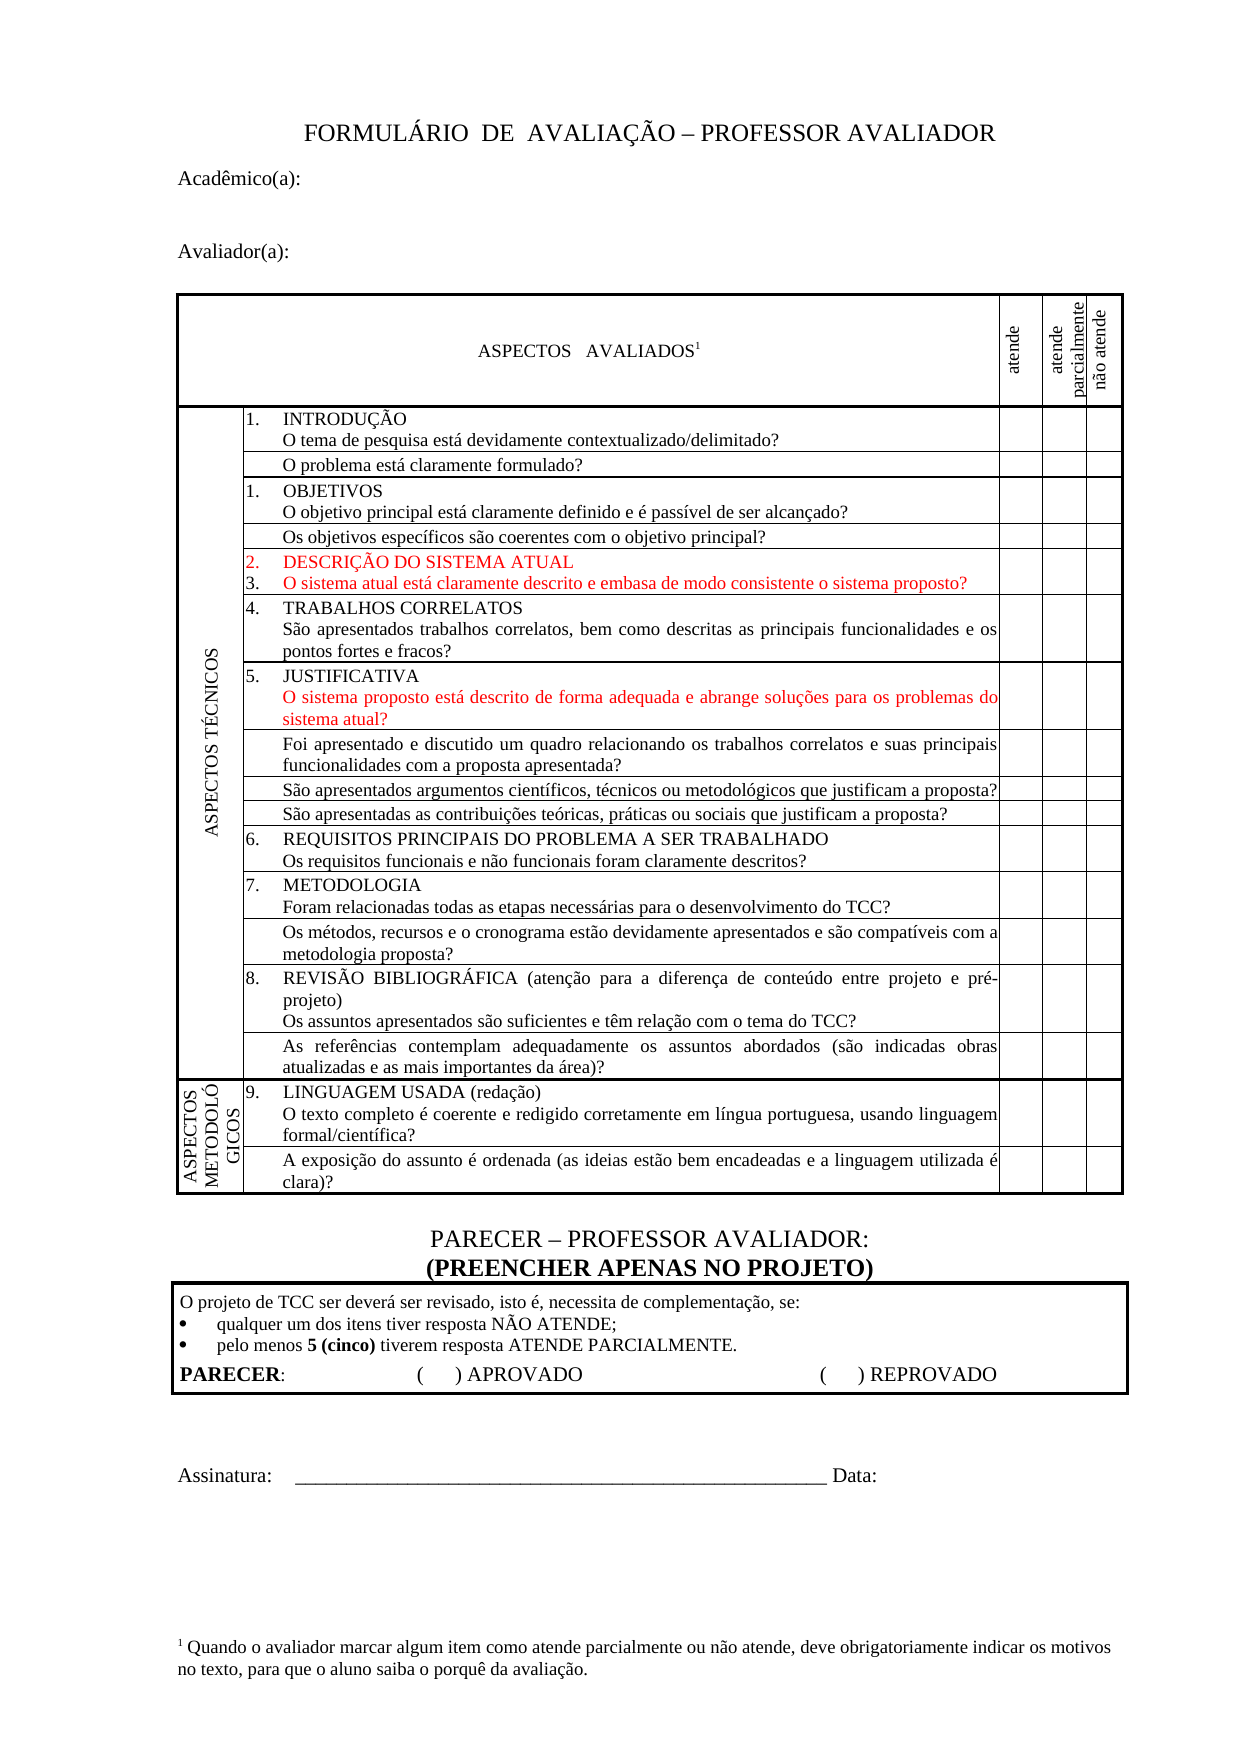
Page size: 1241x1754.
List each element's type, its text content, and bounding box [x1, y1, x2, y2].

table_cell [1043, 730, 1086, 776]
table_cell [1087, 777, 1121, 800]
table_cell [1043, 1033, 1086, 1078]
table_cell [1043, 595, 1086, 661]
table_cell [1087, 872, 1121, 918]
table_cell OBJETIVOS O objetivo principal está claramente definido e é passível de ser alcançado? [244, 478, 999, 523]
table_header ASPECTOS AVALIADOS1 [179, 296, 999, 405]
text Acadêmico(a): [177, 166, 1122, 214]
table_cell [1000, 872, 1042, 918]
table_cell [1043, 478, 1086, 523]
table_cell [1000, 1147, 1042, 1192]
table_cell [1087, 919, 1121, 964]
table_cell [1000, 777, 1042, 800]
table_cell [1043, 826, 1086, 871]
table_cell METODOLOGIA Foram relacionadas todas as etapas necessárias para o desenvolvimento do TCC? [244, 872, 999, 918]
table_cell [1000, 595, 1042, 661]
table_cell ( ) APROVADO [310, 1356, 690, 1392]
table_cell [1043, 919, 1086, 964]
table_cell Os métodos, recursos e o cronograma estão devidamente apresentados e são compatíveis com a metodologia proposta? [244, 919, 999, 964]
table_cell INTRODUÇÃO O tema de pesquisa está devidamente contextualizado/delimitado? [244, 408, 999, 451]
table_cell São apresentadas as contribuições teóricas, práticas ou sociais que justificam a proposta? [244, 801, 999, 825]
table_cell [1087, 1081, 1121, 1146]
table_cell [1087, 549, 1121, 594]
table_cell [1043, 1081, 1086, 1146]
table_cell [1087, 1033, 1121, 1078]
table_cell [1043, 872, 1086, 918]
table_cell [1000, 549, 1042, 594]
table_cell [1043, 452, 1086, 476]
table_cell [1000, 965, 1042, 1032]
table_cell [1087, 478, 1121, 523]
table_header atende parcialmente [1043, 296, 1086, 405]
table_cell [1087, 730, 1121, 776]
table_cell [1000, 408, 1042, 451]
text (preencher apenas no projeto) [177, 1253, 1122, 1281]
table_cell [1043, 549, 1086, 594]
table_cell [1000, 730, 1042, 776]
table_cell ( ) REPROVADO [690, 1356, 1126, 1392]
table_cell PARECER: [174, 1356, 310, 1392]
text PARECER – PROFESSOR AVALIADOR: [177, 1224, 1122, 1253]
table_cell [1000, 919, 1042, 964]
table_cell [1087, 965, 1121, 1032]
table_header não atende [1087, 296, 1121, 405]
table_cell São apresentados argumentos científicos, técnicos ou metodológicos que justificam a proposta? [244, 777, 999, 800]
table_cell Foi apresentado e discutido um quadro relacionando os trabalhos correlatos e suas principais funcionalidades com a proposta apresentada? [244, 730, 999, 776]
table_header O projeto de TCC ser deverá ser revisado, isto é, necessita de complementação, se: qualquer um dos itens tiver resposta NÃO ATENDE; pelo menos 5 (cinco) tiverem resposta ATENDE PARCIALMENTE. [174, 1285, 1126, 1356]
text Avaliador(a): [177, 239, 1122, 287]
table_cell [1087, 524, 1121, 547]
table_cell [1043, 777, 1086, 800]
table_cell [1000, 452, 1042, 476]
table_cell [1000, 1081, 1042, 1146]
text Assinatura: Data: [177, 1463, 1122, 1511]
table_cell As referências contemplam adequadamente os assuntos abordados (são indicadas obras atualizadas e as mais importantes da área)? [244, 1033, 999, 1078]
table_cell [1000, 1033, 1042, 1078]
table_cell [1087, 452, 1121, 476]
table_cell [1087, 663, 1121, 729]
table_cell ASPECTOS TÉCNICOS [179, 408, 243, 1078]
table_cell Os objetivos específicos são coerentes com o objetivo principal? [244, 524, 999, 547]
table_cell LINGUAGEM USADA (redação) O texto completo é coerente e redigido corretamente em língua portuguesa, usando linguagem formal/científica? [244, 1081, 999, 1146]
table_cell [1087, 408, 1121, 451]
table_cell [1000, 801, 1042, 825]
table_cell TRABALHOS CORRELATOS São apresentados trabalhos correlatos, bem como descritas as principais funcionalidades e os pontos fortes e fracos? [244, 595, 999, 661]
table_cell [1087, 595, 1121, 661]
table_cell [1043, 965, 1086, 1032]
table_cell [1087, 1147, 1121, 1192]
table_cell [1043, 801, 1086, 825]
table_cell [1087, 826, 1121, 871]
text FORMULÁRIO DE avaliação – PROFESSOR AVALIADOR [177, 118, 1122, 147]
table_cell A exposição do assunto é ordenada (as ideias estão bem encadeadas e a linguagem utilizada é clara)? [244, 1147, 999, 1192]
table_cell ASPECTOS METODOLÓGICOS [179, 1081, 243, 1192]
table_cell [1000, 826, 1042, 871]
table_cell [1000, 663, 1042, 729]
table_cell [1043, 1147, 1086, 1192]
table_cell [1043, 408, 1086, 451]
table_cell REVISÃO BIBLIOGRÁFICA (atenção para a diferença de conteúdo entre projeto e pré-projeto) Os assuntos apresentados são suficientes e têm relação com o tema do TCC? [244, 965, 999, 1032]
table_cell [1043, 524, 1086, 547]
table_header atende [1000, 296, 1042, 405]
table_cell JUSTIFICATIVA O sistema proposto está descrito de forma adequada e abrange soluções para os problemas do sistema atual? [244, 663, 999, 729]
table_cell REQUISITOS PRINCIPAIS DO PROBLEMA A SER TRABALHADO Os requisitos funcionais e não funcionais foram claramente descritos? [244, 826, 999, 871]
table_cell [1043, 663, 1086, 729]
table_cell DESCRIÇÃO DO SISTEMA ATUAL O sistema atual está claramente descrito e embasa de modo consistente o sistema proposto? [244, 549, 999, 594]
table_cell [1000, 478, 1042, 523]
table_cell [1000, 524, 1042, 547]
table_cell O problema está claramente formulado? [244, 452, 999, 476]
table_cell [1087, 801, 1121, 825]
